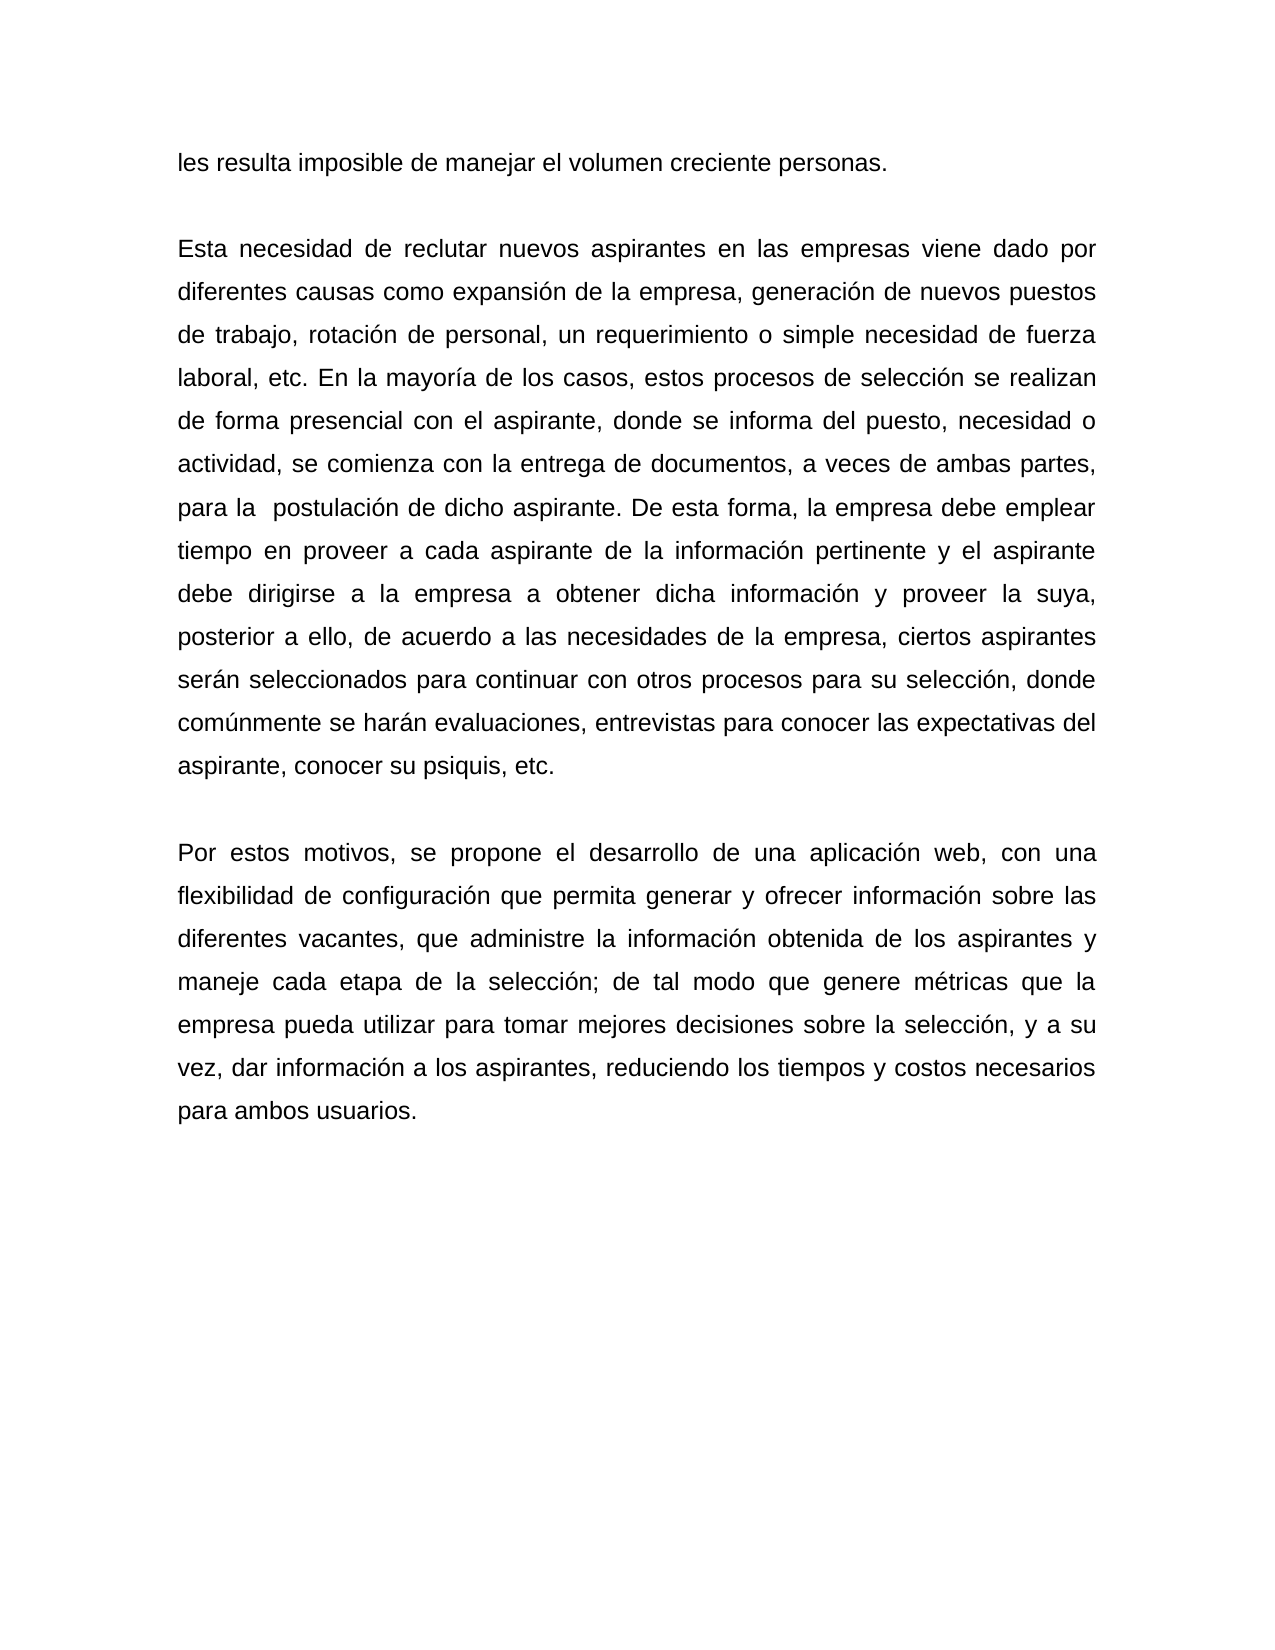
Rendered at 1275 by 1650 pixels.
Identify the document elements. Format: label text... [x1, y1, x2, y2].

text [177, 148, 1098, 176]
text Por estos motivos, se propone el desarrollo de una aplicación web, con una flexibilidad de configuración que permita generar y ofrecer información sobre las diferentes vacantes, que administre la información obtenida de los aspirantes y maneje cada etapa de la selección; de tal modo que genere métricas que la empresa pueda utilizar para tomar mejores decisiones sobre la selección, y a su vez, dar información a los aspirantes, reduciendo los tiempos y costos necesarios para ambos usuarios. [177, 838, 1098, 1125]
text Esta necesidad de reclutar nuevos aspirantes en las empresas viene dado por diferentes causas como expansión de la empresa, generación de nuevos puestos de trabajo, rotación de personal, un requerimiento o simple necesidad de fuerza laboral, etc. En la mayoría de los casos, estos procesos de selección se realizan de forma presencial con el aspirante, donde se informa del puesto, necesidad o actividad, se comienza con la entrega de documentos, a veces de ambas partes, para la postulación de dicho aspirante. De esta forma, la empresa debe emplear tiempo en proveer a cada aspirante de la información pertinente y el aspirante debe dirigirse a la empresa a obtener dicha información y proveer la suya, posterior a ello, de acuerdo a las necesidades de la empresa, ciertos aspirantes serán seleccionados para continuar con otros procesos para su selección, donde comúnmente se harán evaluaciones, entrevistas para conocer las expectativas del aspirante, conocer su psiquis, etc. [177, 234, 1098, 780]
